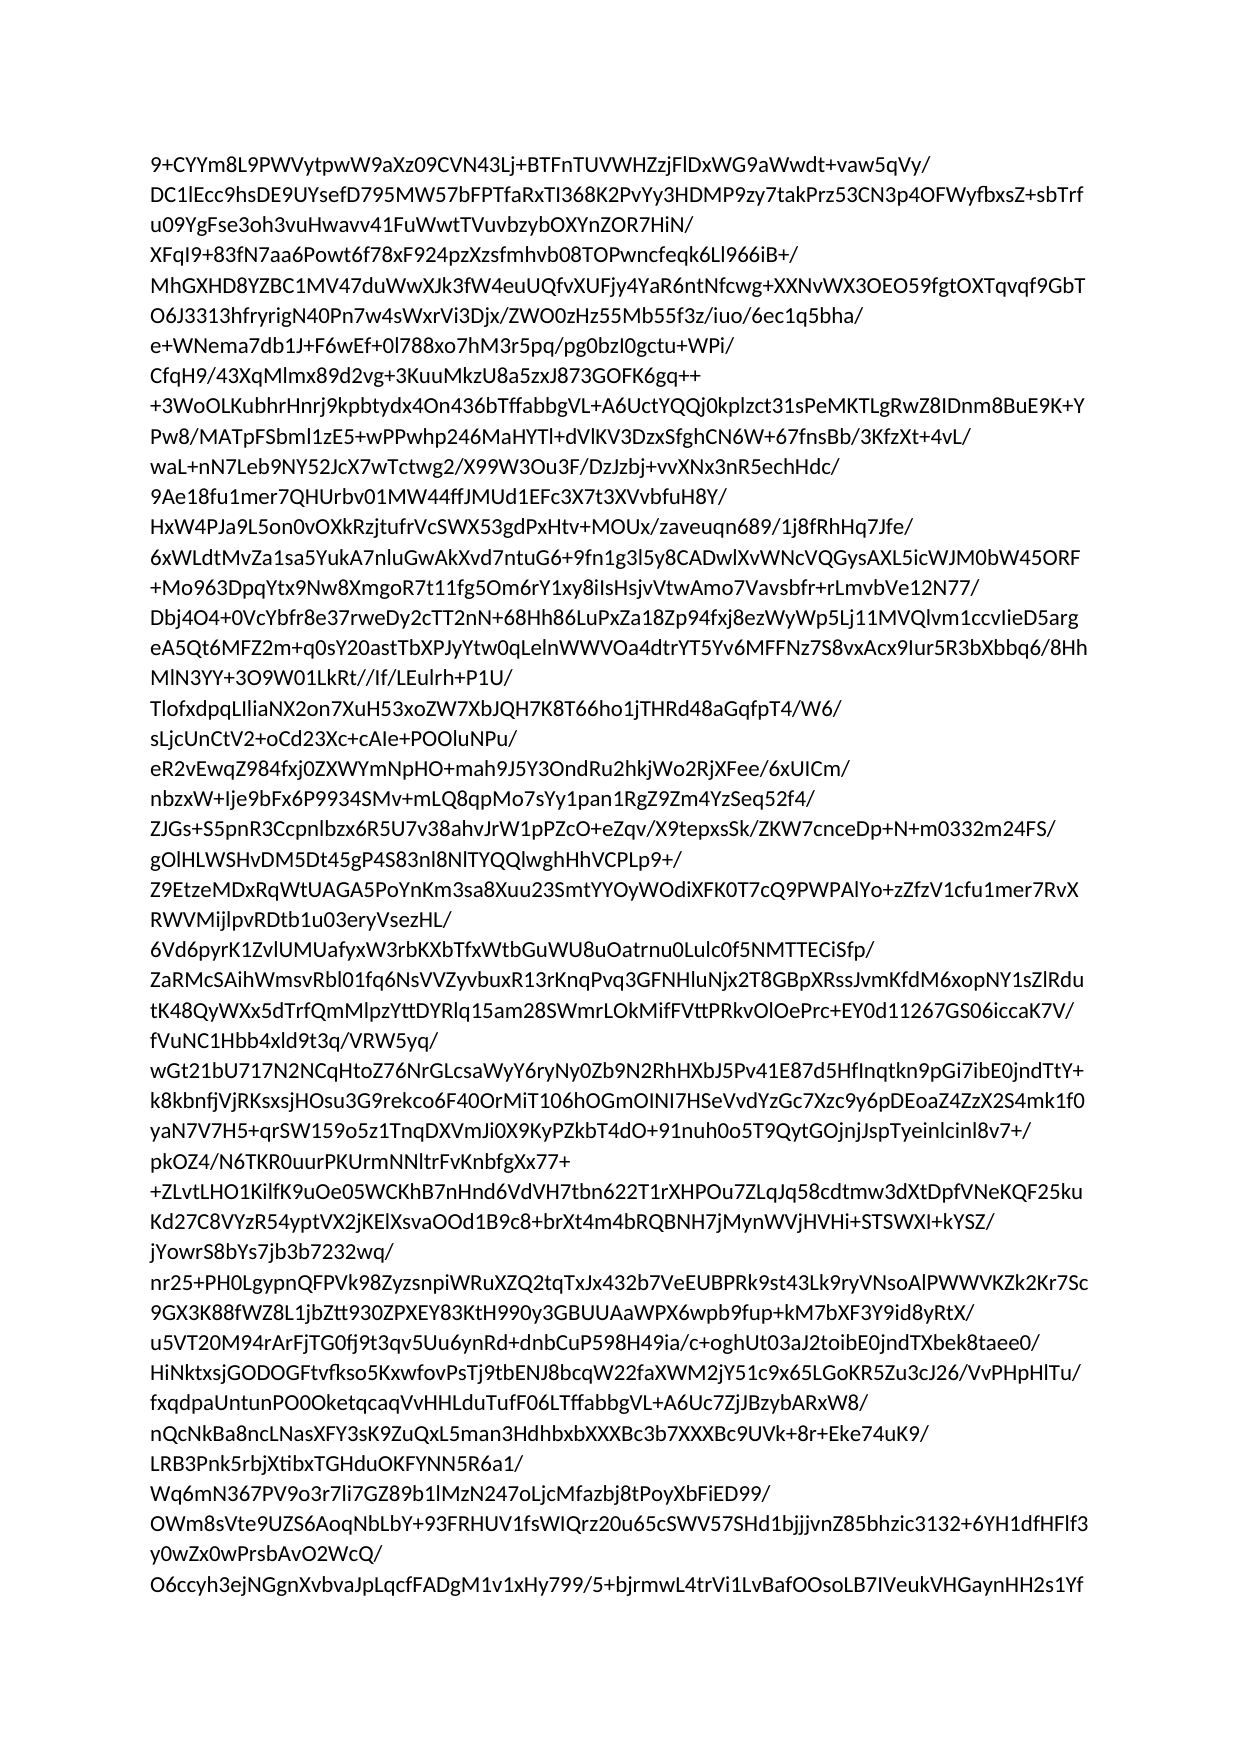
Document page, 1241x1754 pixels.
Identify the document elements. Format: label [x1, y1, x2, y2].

text [150, 150, 1090, 1598]
